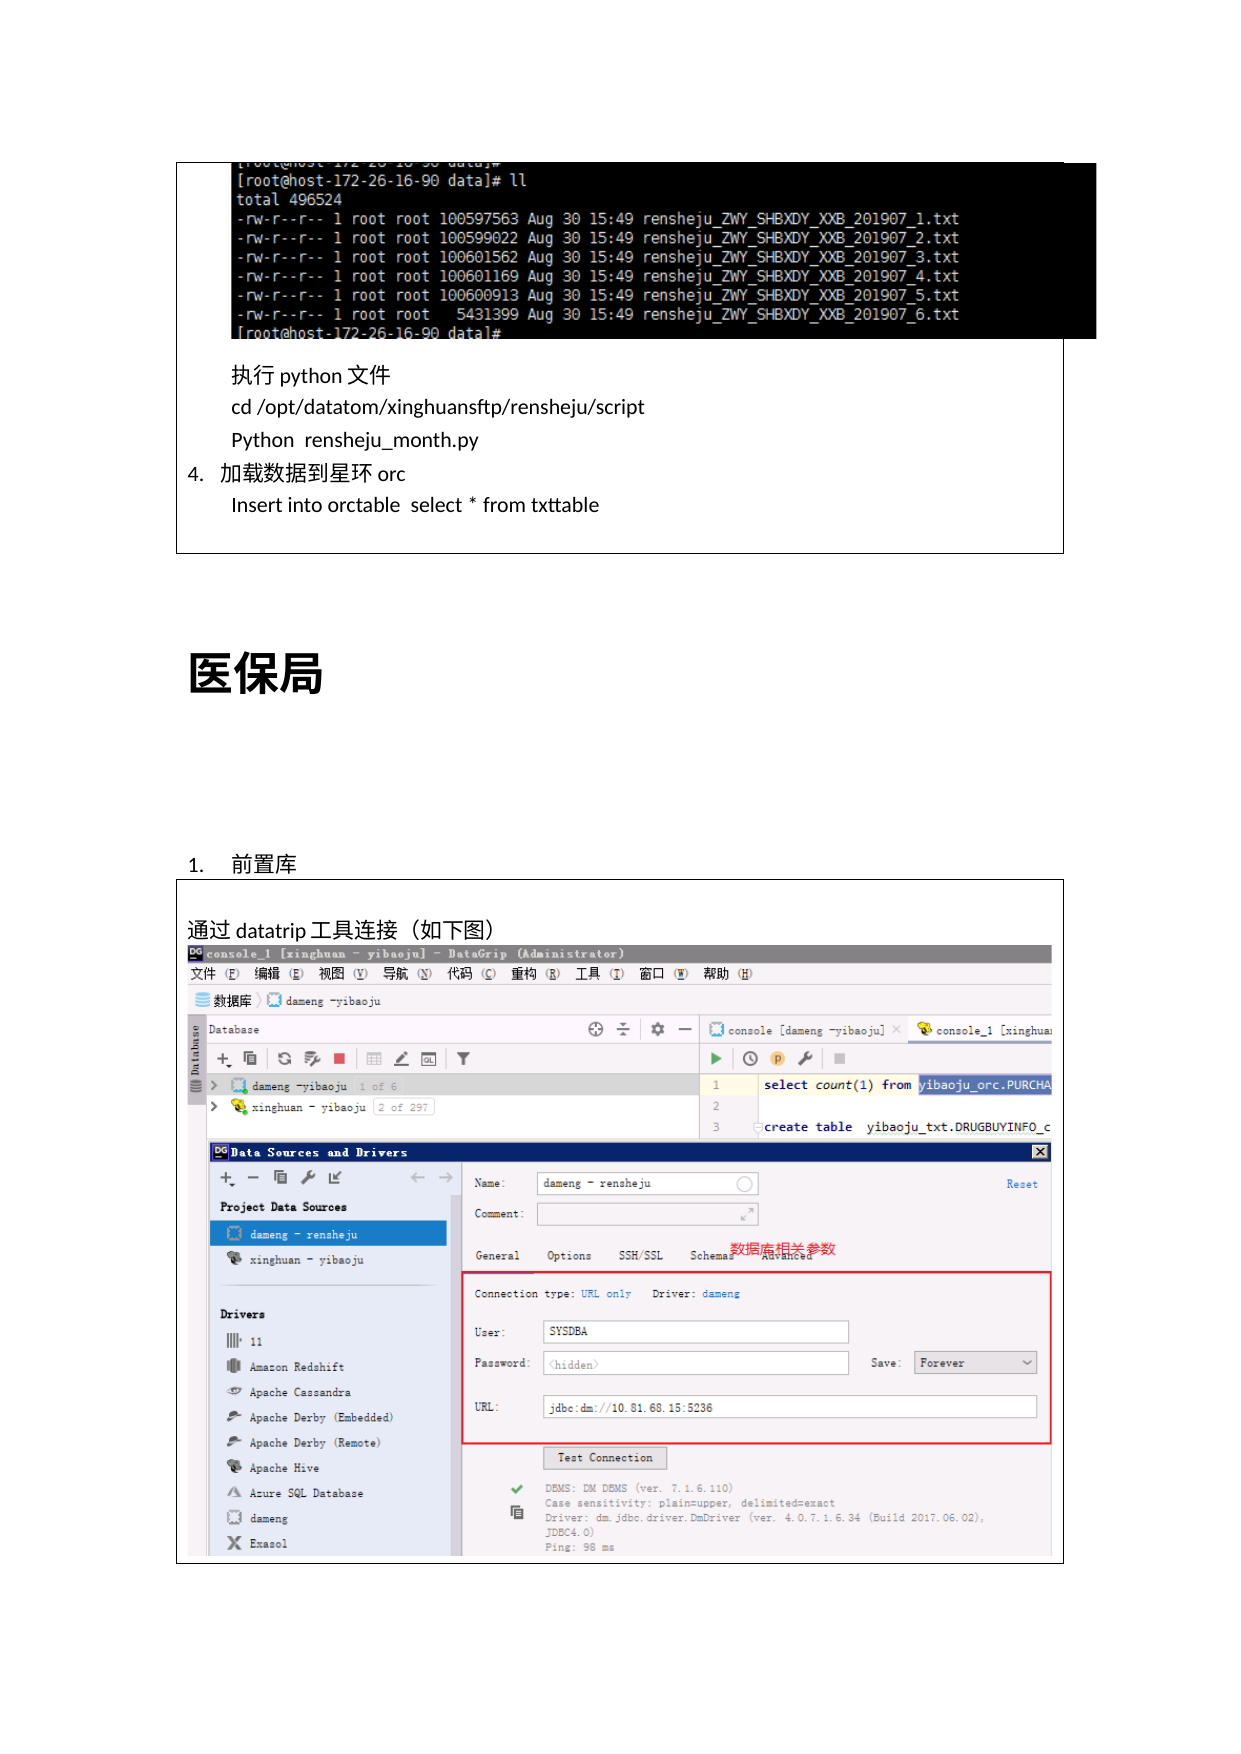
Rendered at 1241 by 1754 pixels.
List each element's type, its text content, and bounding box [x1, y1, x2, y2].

list 前置库 [187, 847, 1053, 879]
picture [231, 163, 1097, 339]
picture [187, 945, 1052, 1556]
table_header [177, 880, 1063, 1563]
subtitle 医保局 [187, 622, 1053, 719]
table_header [177, 163, 1063, 553]
